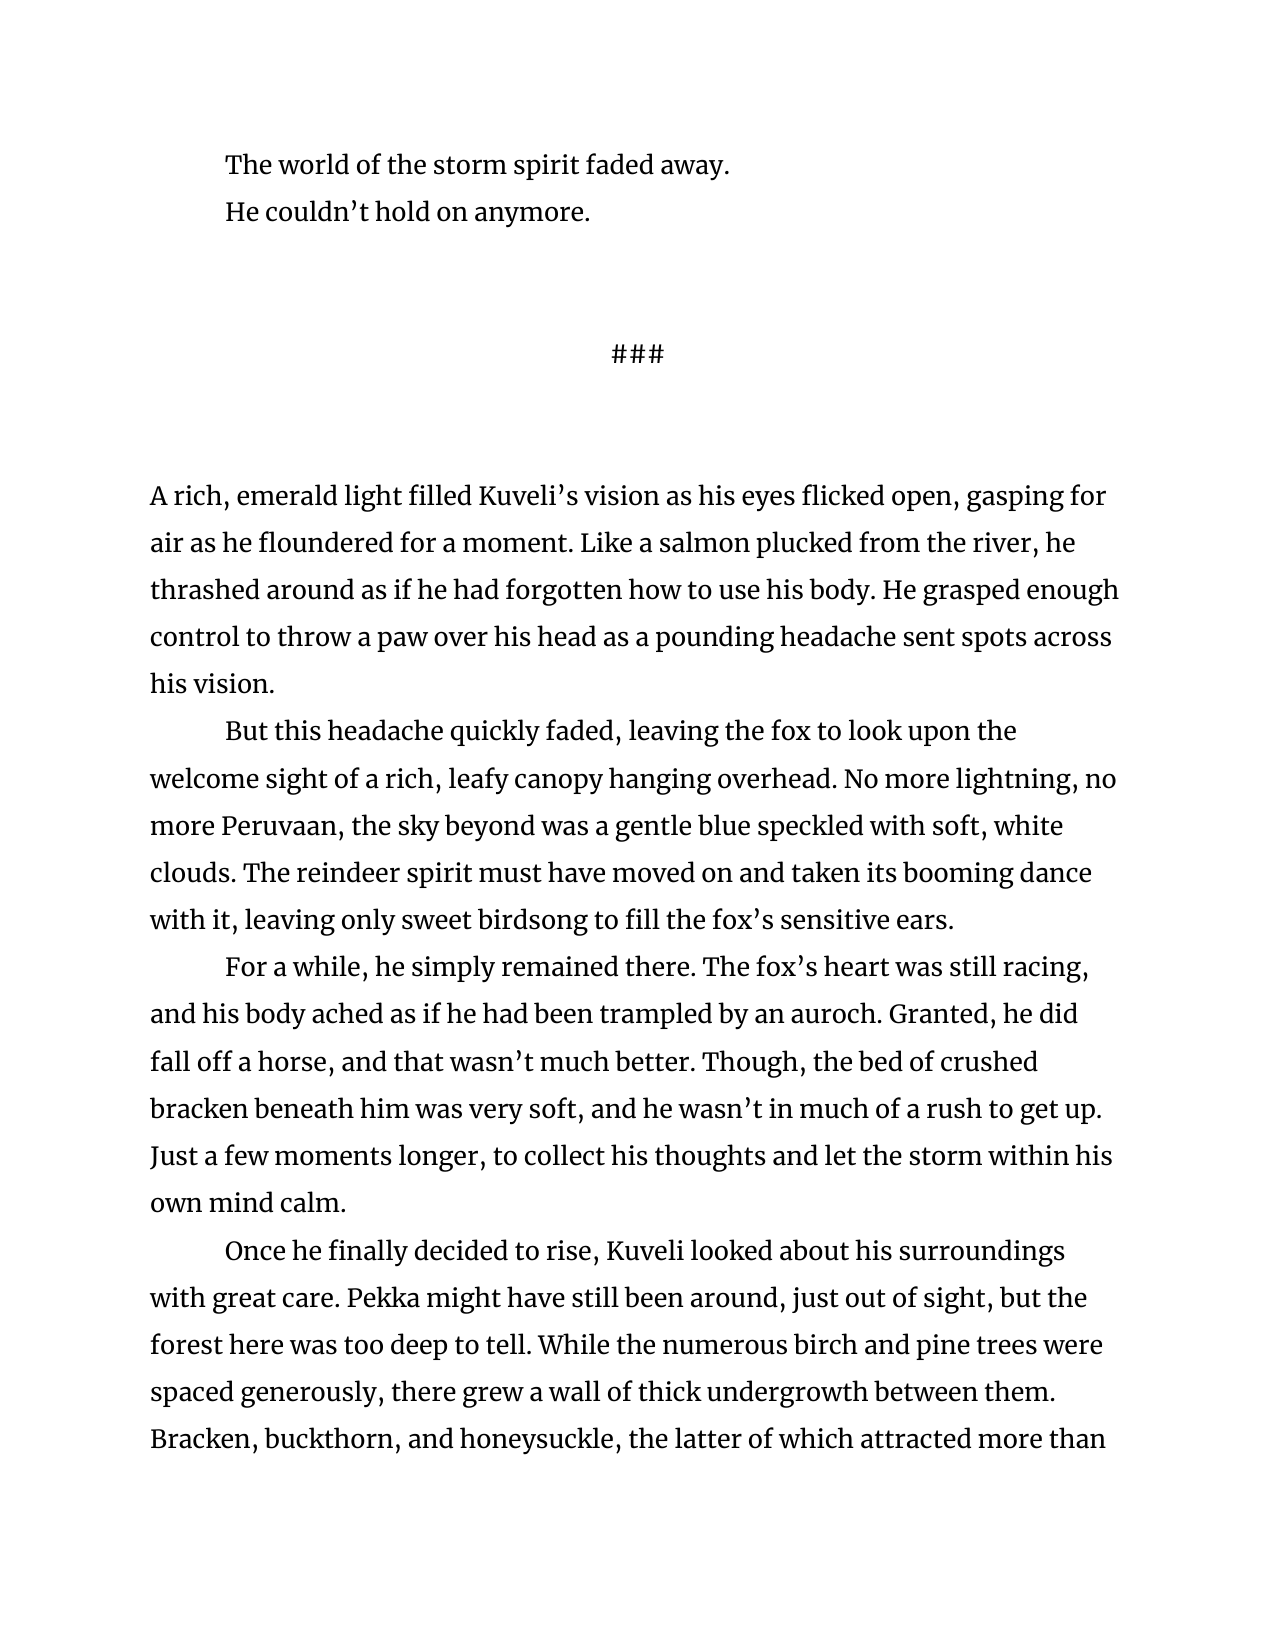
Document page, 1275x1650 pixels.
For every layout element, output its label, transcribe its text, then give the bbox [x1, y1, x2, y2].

text For a while, he simply remained there. The fox’s heart was still racing, and his body ached as if he had been trampled by an auroch. Granted, he did fall off a horse, and that wasn’t much better. Though, the bed of crushed bracken beneath him was very soft, and he wasn’t in much of a rush to get up. Just a few moments longer, to collect his thoughts and let the storm within his own mind calm. [150, 952, 1125, 1219]
text A rich, emerald light filled Kuveli’s vision as his eyes flicked open, gasping for air as he floundered for a moment. Like a salmon plucked from the river, he thrashed around as if he had forgotten how to use his body. He grasped enough control to throw a paw over his head as a pounding headache sent spots across his vision. [150, 480, 1125, 701]
text The world of the storm spirit faded away. [150, 150, 1125, 181]
text ### [150, 339, 1125, 370]
text But this headache quickly faded, leaving the fox to look upon the welcome sight of a rich, leafy canopy hanging overhead. No more lightning, no more Peruvaan, the sky beyond was a gentle blue speckled with soft, white clouds. The reindeer spirit must have moved on and taken its booming dance with it, leaving only sweet birdsong to fill the fox’s sensitive ears. [150, 716, 1125, 936]
text He couldn’t hold on anymore. [150, 197, 1125, 229]
